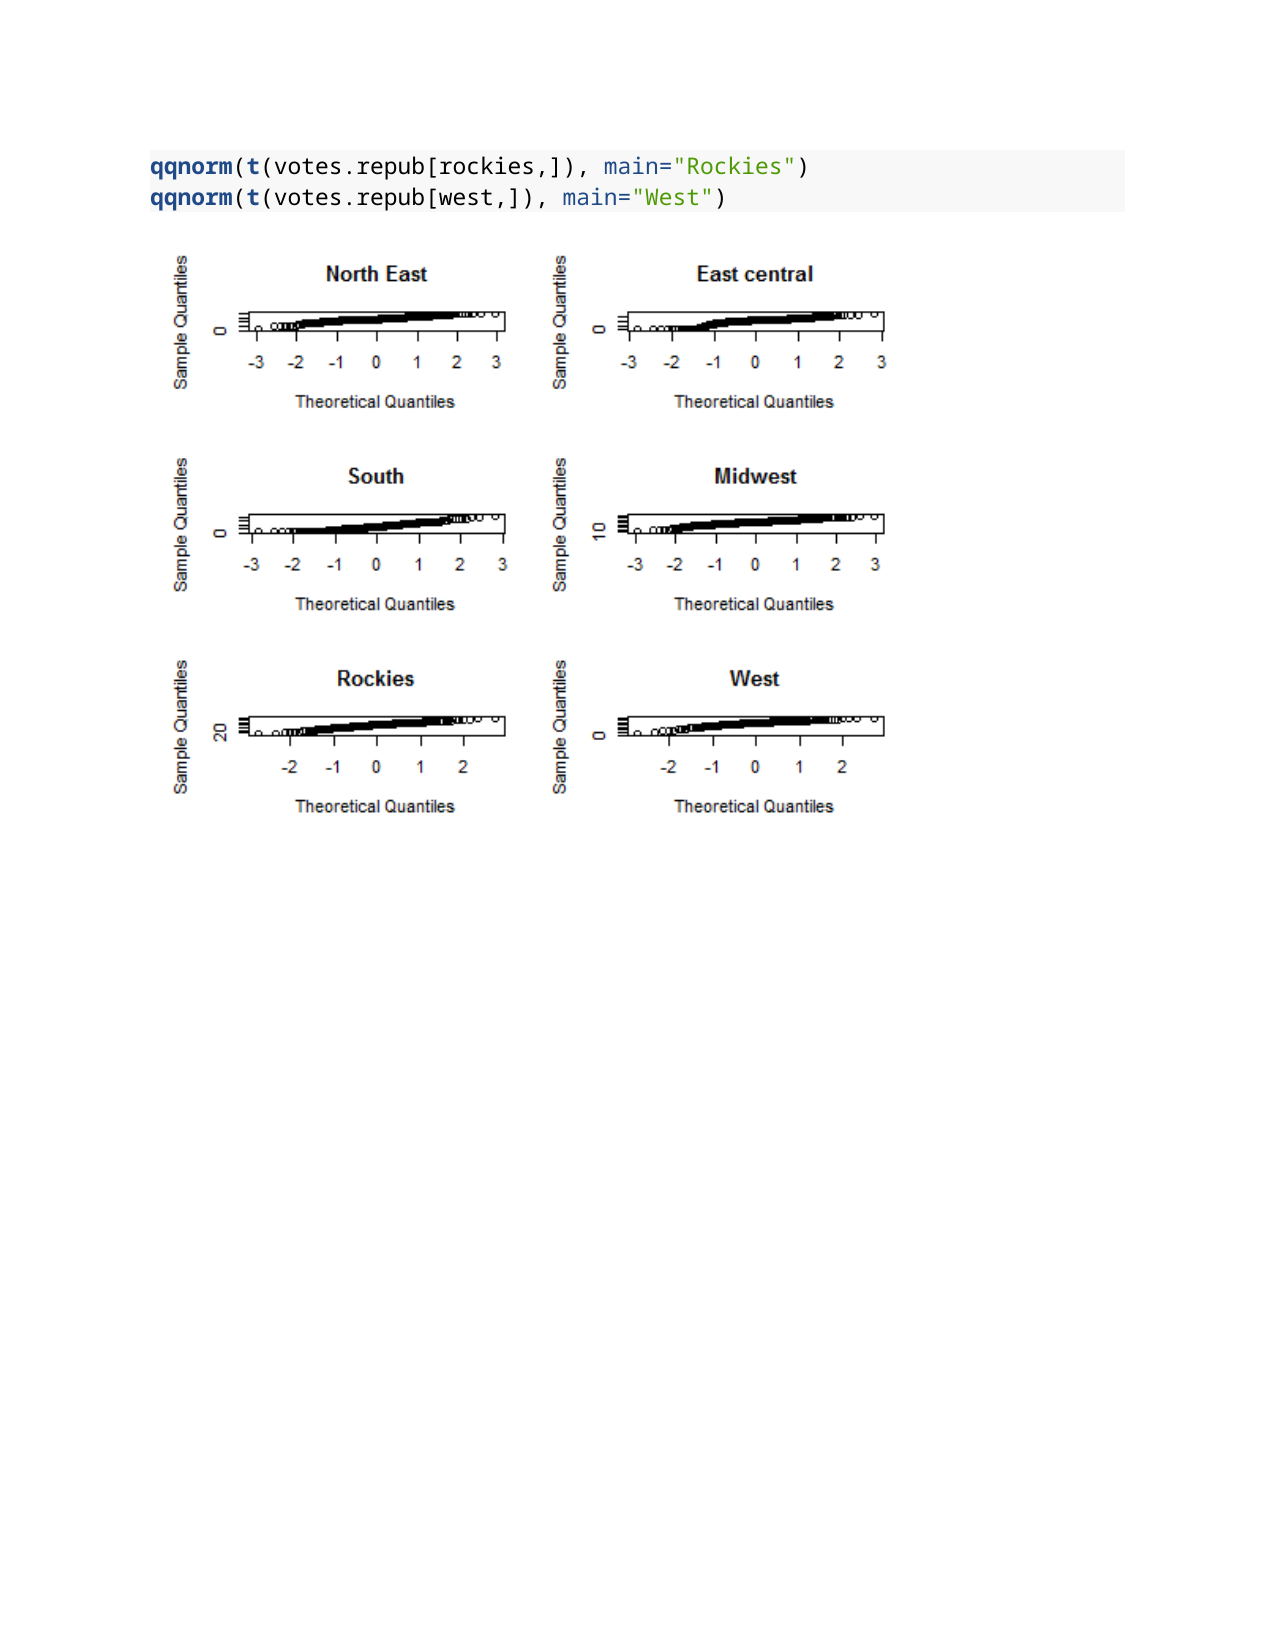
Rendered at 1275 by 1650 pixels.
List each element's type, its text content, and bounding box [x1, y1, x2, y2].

picture [168, 231, 925, 838]
